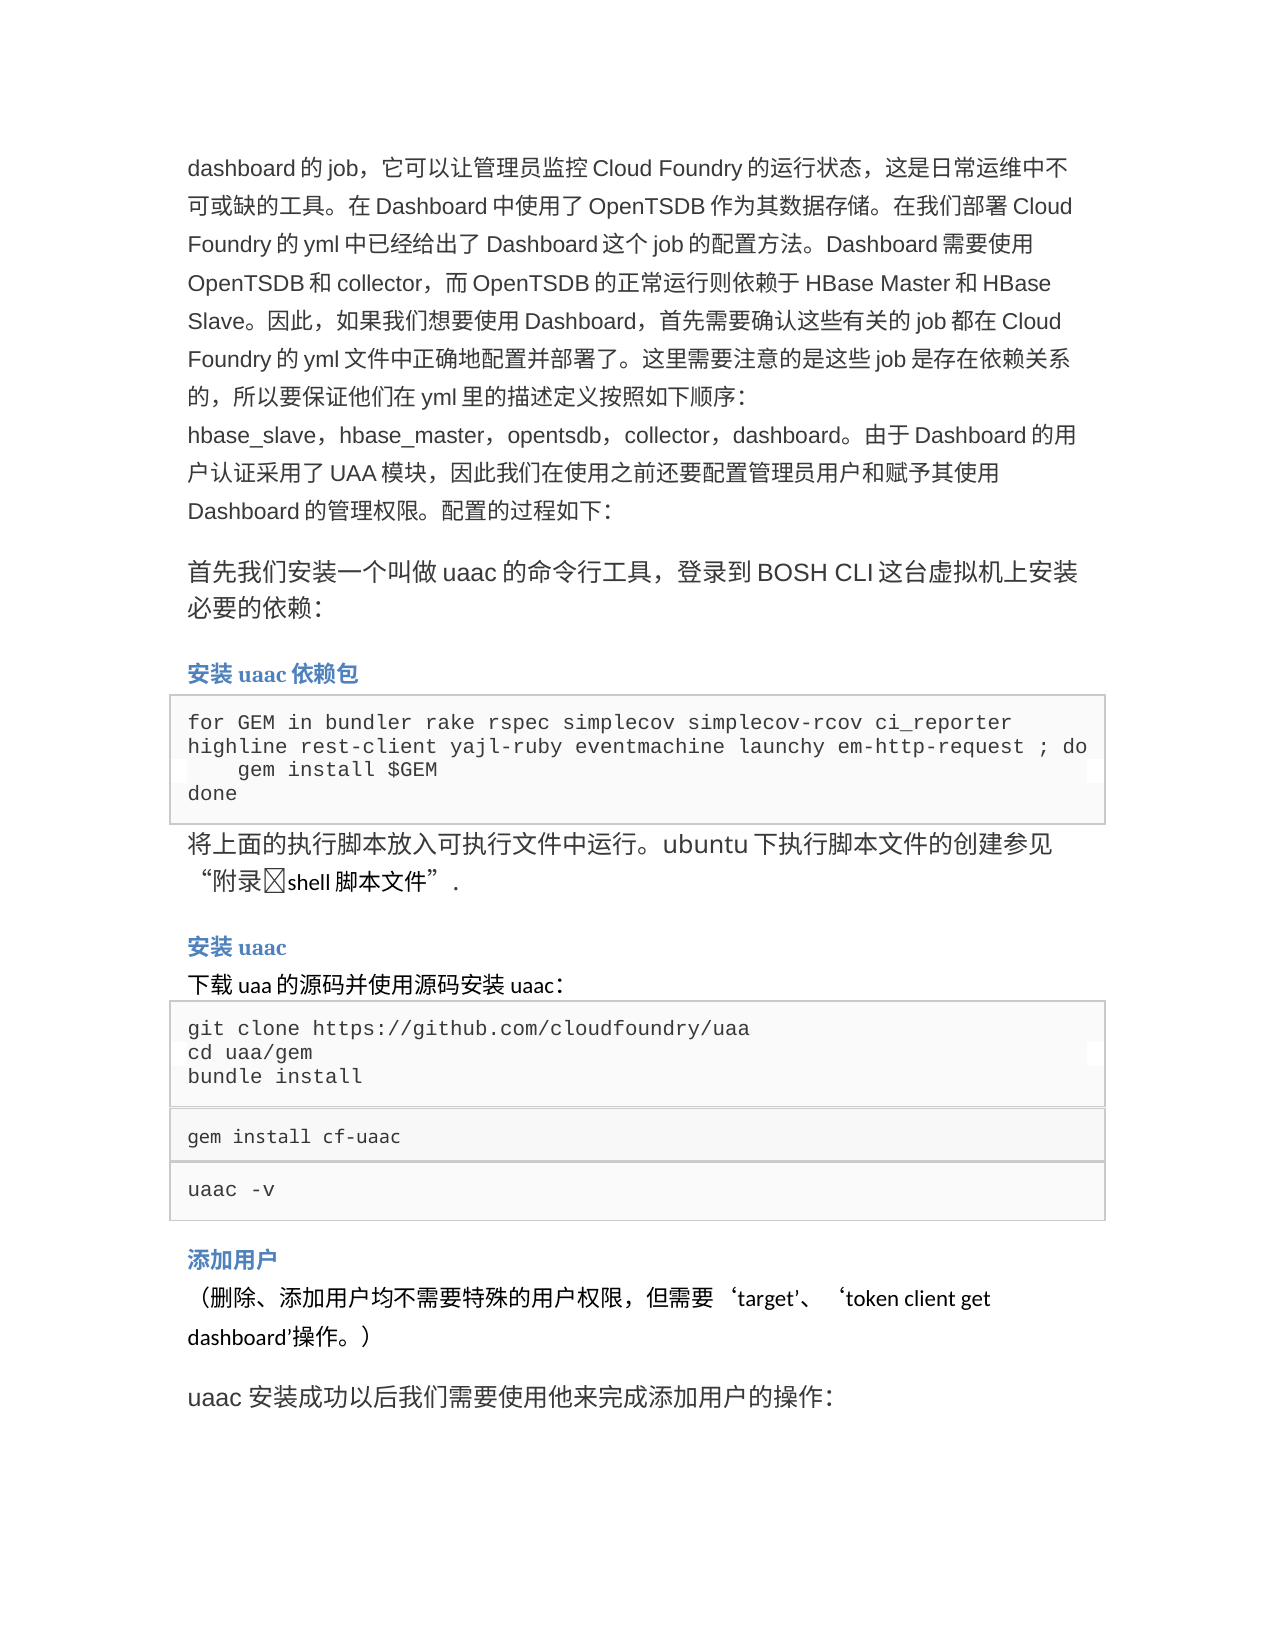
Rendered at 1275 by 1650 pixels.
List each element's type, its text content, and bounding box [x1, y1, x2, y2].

text done [171, 765, 1104, 823]
text dashboard的job，它可以让管理员监控Cloud Foundry的运行状态，这是日常运维中不可或缺的工具。在Dashboard中使用了OpenTSDB作为其数据存储。在我们部署Cloud Foundry的yml中已经给出了Dashboard这个job的配置方法。Dashboard需要使用OpenTSDB和collector，而OpenTSDB的正常运行则依赖于HBase Master和HBase Slave。因此，如果我们想要使用Dashboard，首先需要确认这些有关的job都在Cloud Foundry的yml文件中正确地配置并部署了。这里需要注意的是这些job是存在依赖关系的，所以要保证他们在yml里的描述定义按照如下顺序：hbase_slave，hbase_master，opentsdb，collector，dashboard。由于Dashboard的用户认证采用了UAA模块，因此我们在使用之前还要配置管理员用户和赋予其使用Dashboard的管理权限。配置的过程如下： [187, 150, 1087, 526]
text 首先我们安装一个叫做uaac的命令行工具，登录到BOSH CLI这台虚拟机上安装必要的依赖： [187, 552, 1087, 624]
text for GEM in bundler rake rspec simplecov simplecov-rcov ci_reporter highline rest-client yajl-ruby eventmachine launchy em-http-request ; do [171, 696, 1104, 759]
text uaac 安装成功以后我们需要使用他来完成添加用户的操作： [187, 1377, 1087, 1413]
text bundle install [171, 1047, 1104, 1106]
text git clone https://github.com/cloudfoundry/uaa [171, 1002, 1104, 1042]
text uaac -v [171, 1163, 1104, 1220]
text （删除、添加用户均不需要特殊的用户权限，但需要‘target’、‘token client get dashboard’操作。） [187, 1280, 1087, 1352]
subtitle 添加用户 [187, 1242, 1087, 1275]
text gem install cf-uaac [171, 1109, 1104, 1160]
text 下载uaa的源码并使用源码安装uaac： [187, 967, 1087, 1000]
subtitle 安装uaac依赖包 [187, 656, 1087, 689]
text 将上面的执行脚本放入可执行文件中运行。ubuntu下执行脚本文件的创建参见“附录shell 脚本文件”. [187, 825, 1087, 897]
subtitle 安装uaac [187, 929, 1087, 962]
